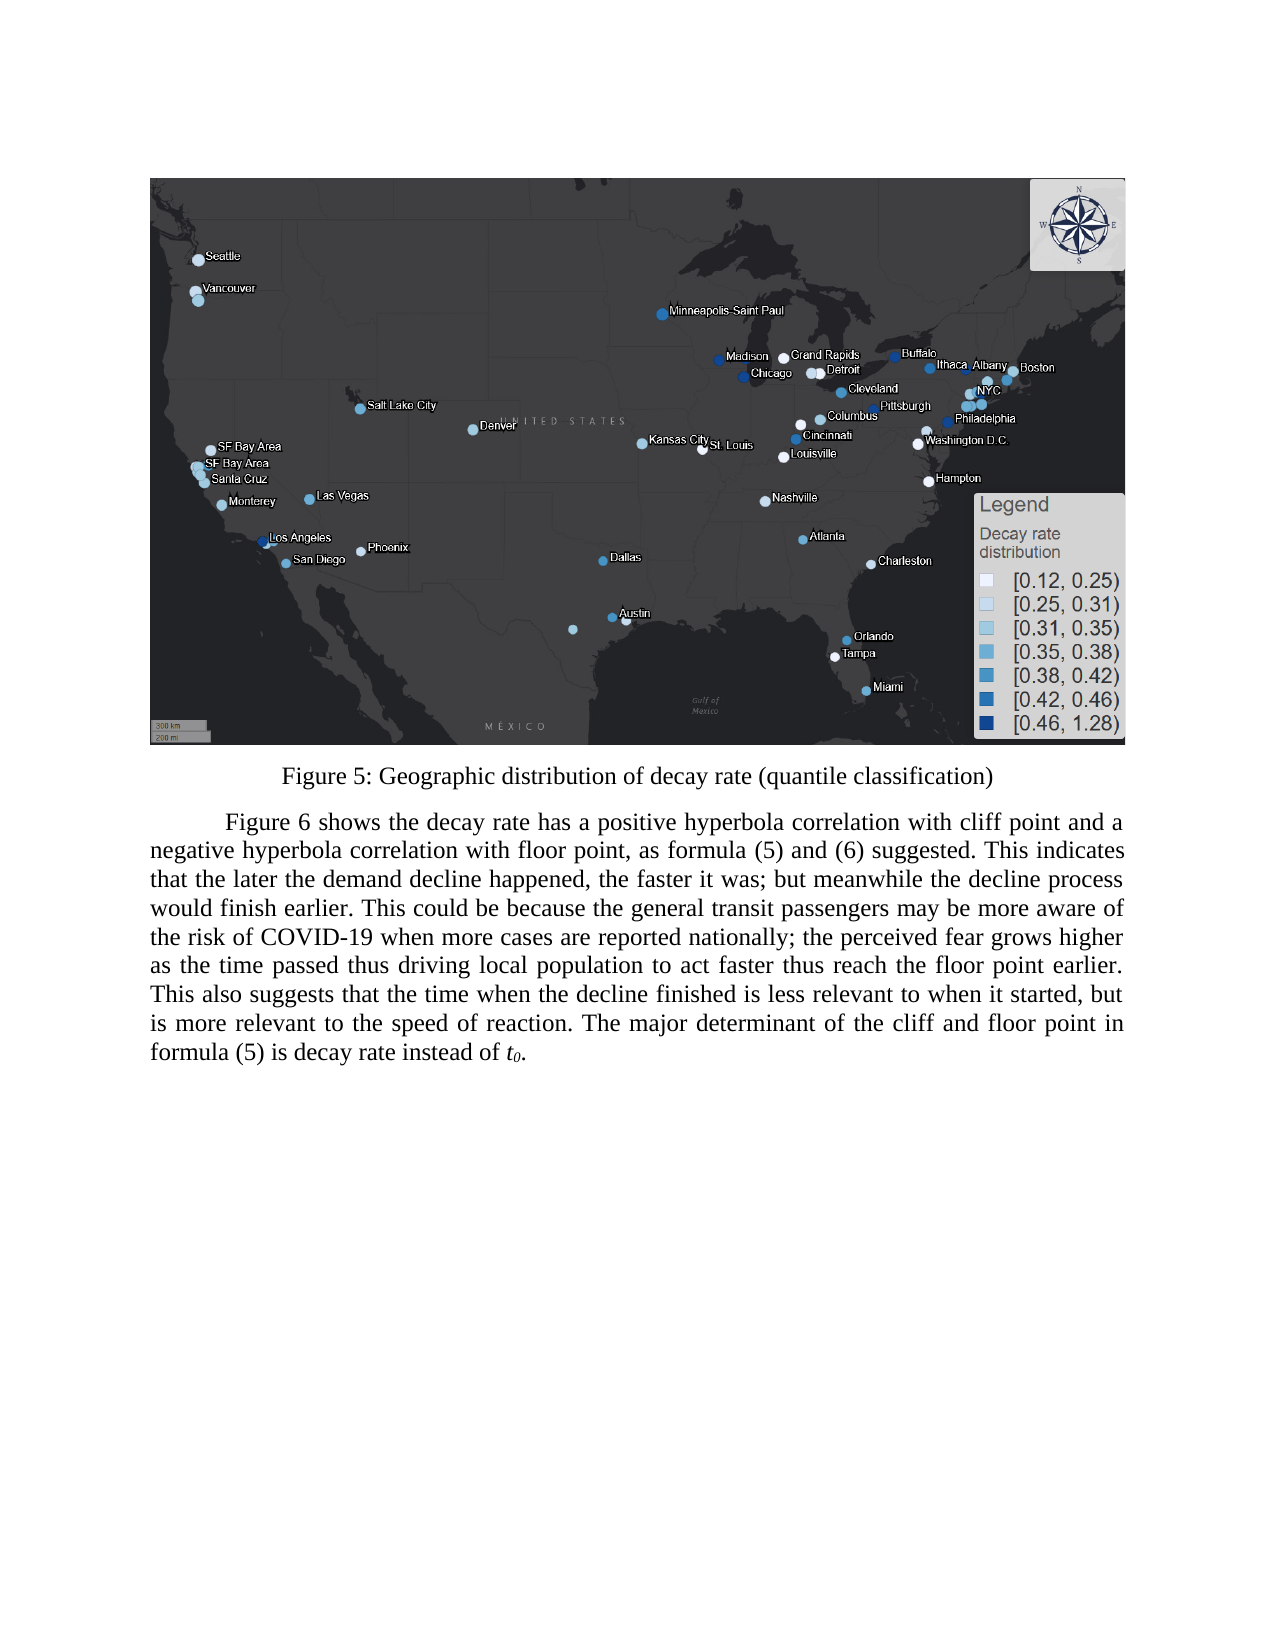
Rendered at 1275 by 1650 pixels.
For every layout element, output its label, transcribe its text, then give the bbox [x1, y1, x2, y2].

text Figure 6 shows the decay rate has a positive hyperbola correlation with cliff point and a negative hyperbola correlation with floor point, as formula (5) and (6) suggested. This indicates that the later the demand decline happened, the faster it was; but meanwhile the decline process would finish earlier. This could be because the general transit passengers may be more aware of the risk of COVID-19 when more cases are reported nationally; the perceived fear grows higher as the time passed thus driving local population to act faster thus reach the floor point earlier. This also suggests that the time when the decline finished is less relevant to when it started, but is more relevant to the speed of reaction. The major determinant of the cliff and floor point in formula (4) is decay rate instead of t0. [150, 807, 1125, 1065]
picture [150, 178, 1125, 745]
text Figure 5: Geographic distribution of decay rate (quantile classification) [150, 761, 1125, 790]
